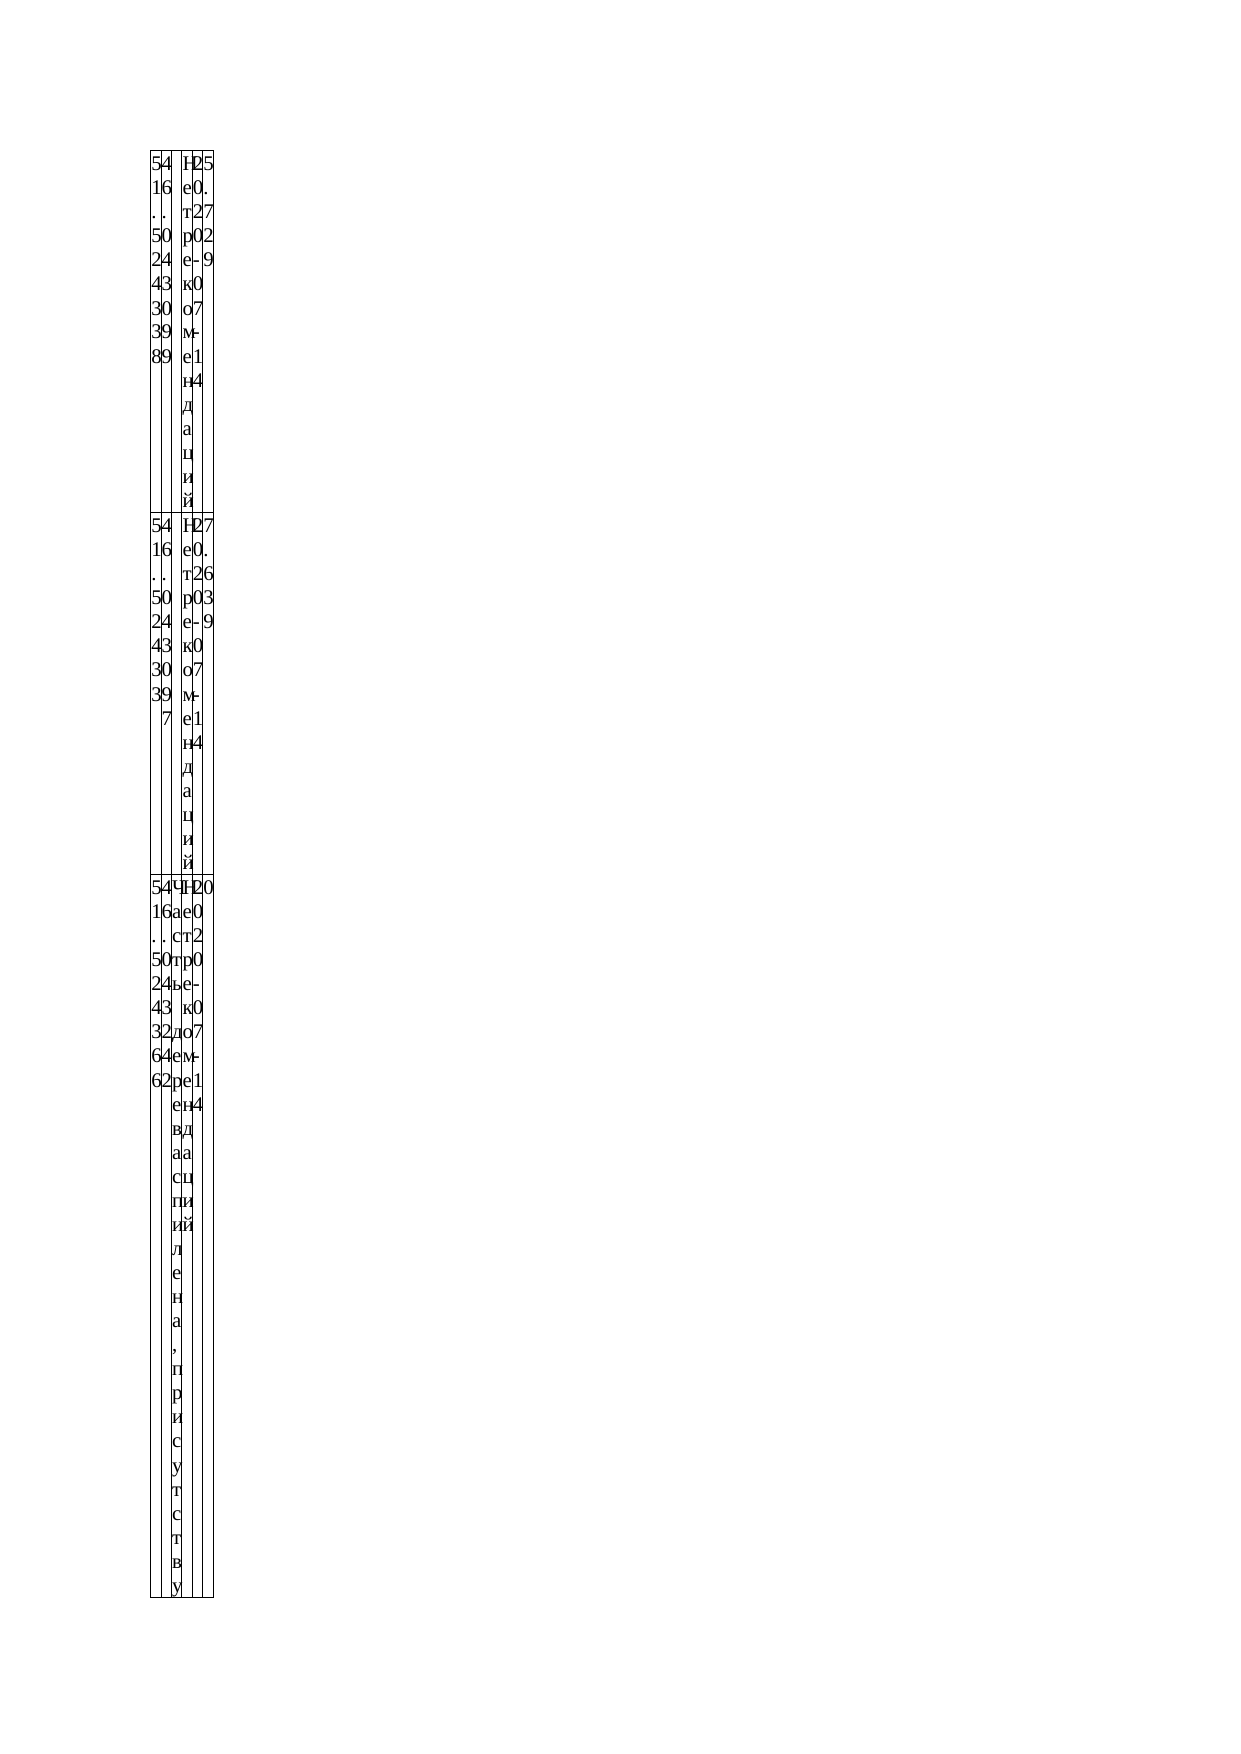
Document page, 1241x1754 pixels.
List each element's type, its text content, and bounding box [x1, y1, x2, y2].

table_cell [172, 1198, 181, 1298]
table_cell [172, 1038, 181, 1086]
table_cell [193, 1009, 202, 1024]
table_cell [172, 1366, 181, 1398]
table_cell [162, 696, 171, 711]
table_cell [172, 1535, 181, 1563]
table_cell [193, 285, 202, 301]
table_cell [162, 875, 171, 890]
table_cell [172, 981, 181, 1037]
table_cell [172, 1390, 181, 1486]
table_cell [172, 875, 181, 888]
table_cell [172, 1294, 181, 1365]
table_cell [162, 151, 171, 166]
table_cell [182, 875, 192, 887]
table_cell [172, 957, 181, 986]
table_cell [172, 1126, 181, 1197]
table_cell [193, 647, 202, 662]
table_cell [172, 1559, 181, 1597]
table_cell [172, 513, 181, 874]
table_cell [172, 151, 181, 512]
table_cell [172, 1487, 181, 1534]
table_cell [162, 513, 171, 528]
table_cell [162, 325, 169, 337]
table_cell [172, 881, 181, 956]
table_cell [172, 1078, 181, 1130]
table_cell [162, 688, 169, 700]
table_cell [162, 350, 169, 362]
